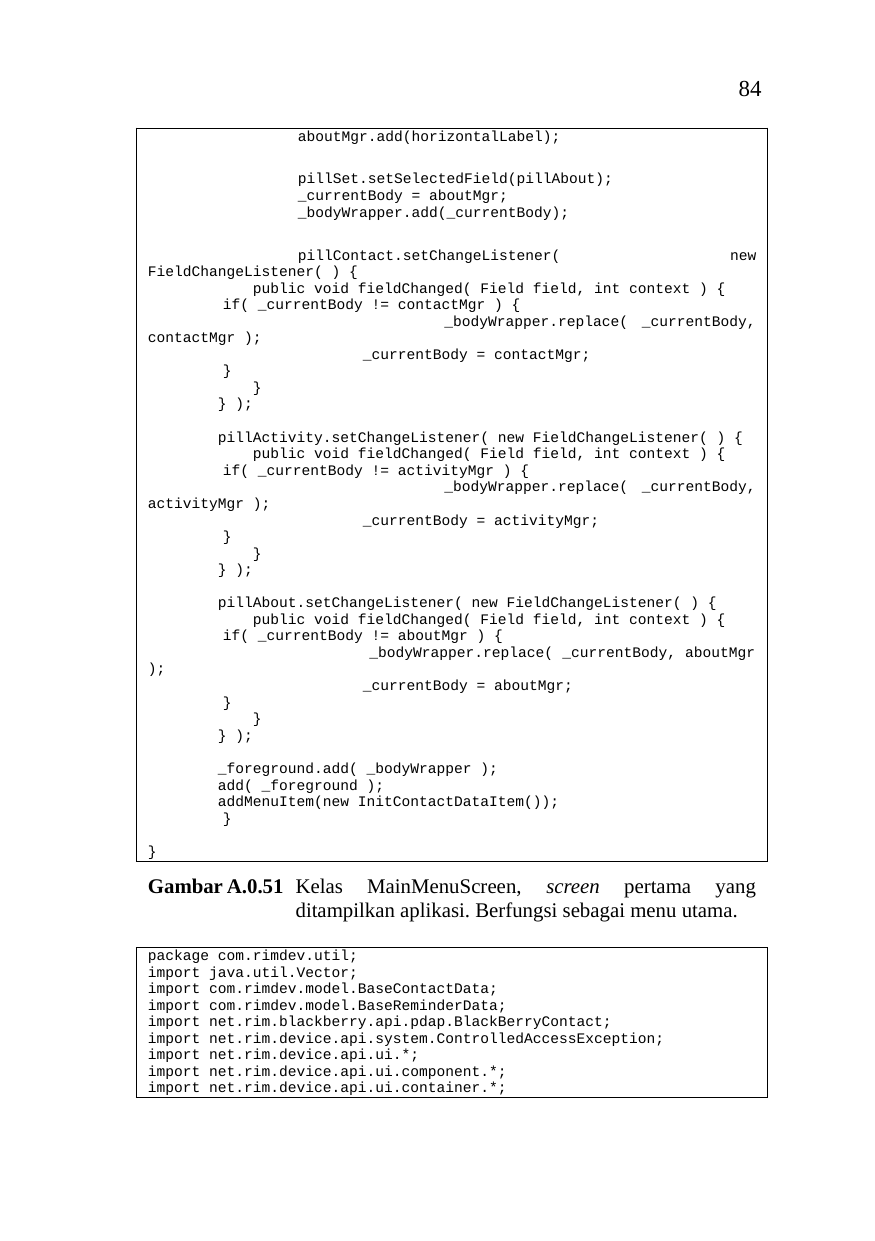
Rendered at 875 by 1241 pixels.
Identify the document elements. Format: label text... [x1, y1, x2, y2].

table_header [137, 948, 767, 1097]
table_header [137, 129, 767, 861]
text Gambar A.‎0.7 Kelas MainMenuScreen, screen pertama yang ditampilkan aplikasi. Berfungsi sebagai menu utama. [148, 874, 756, 922]
